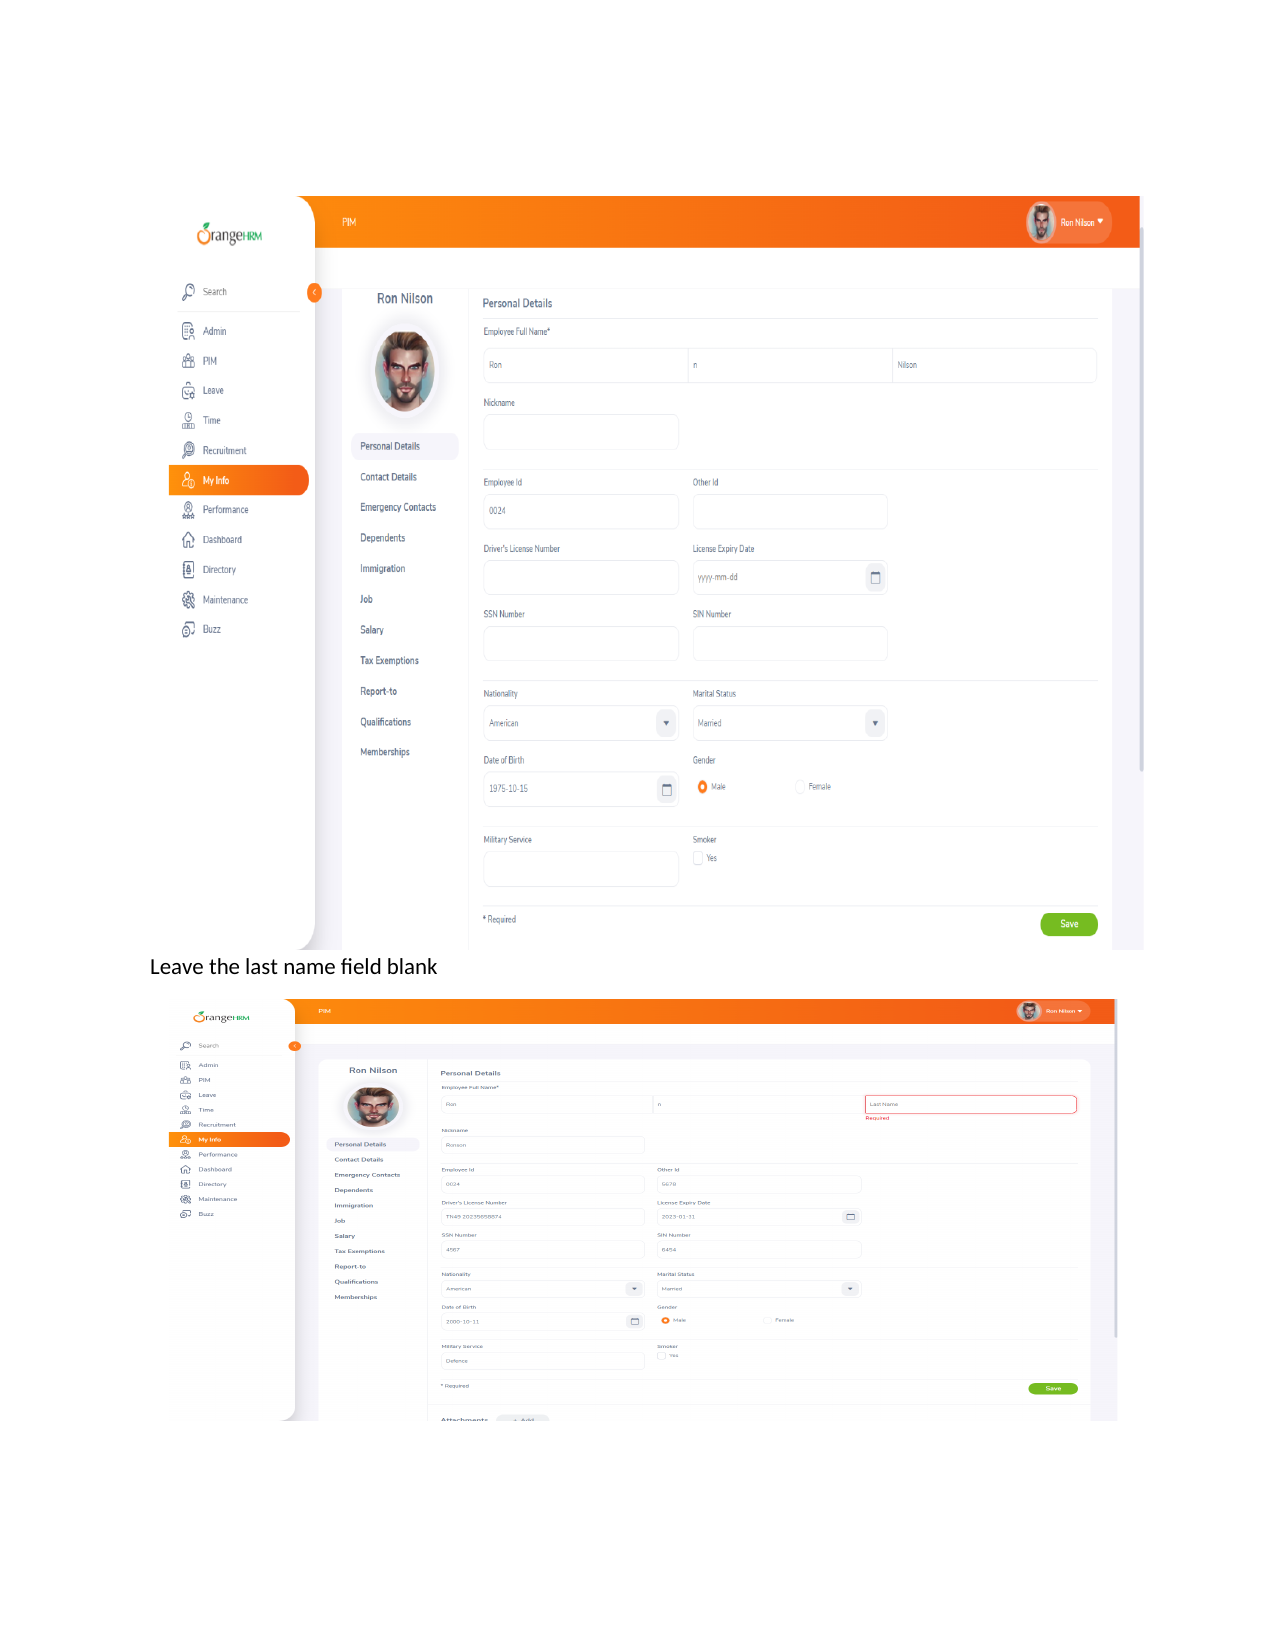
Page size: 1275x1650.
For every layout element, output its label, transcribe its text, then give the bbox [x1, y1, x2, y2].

text Leave the last name field blank [150, 197, 1125, 980]
